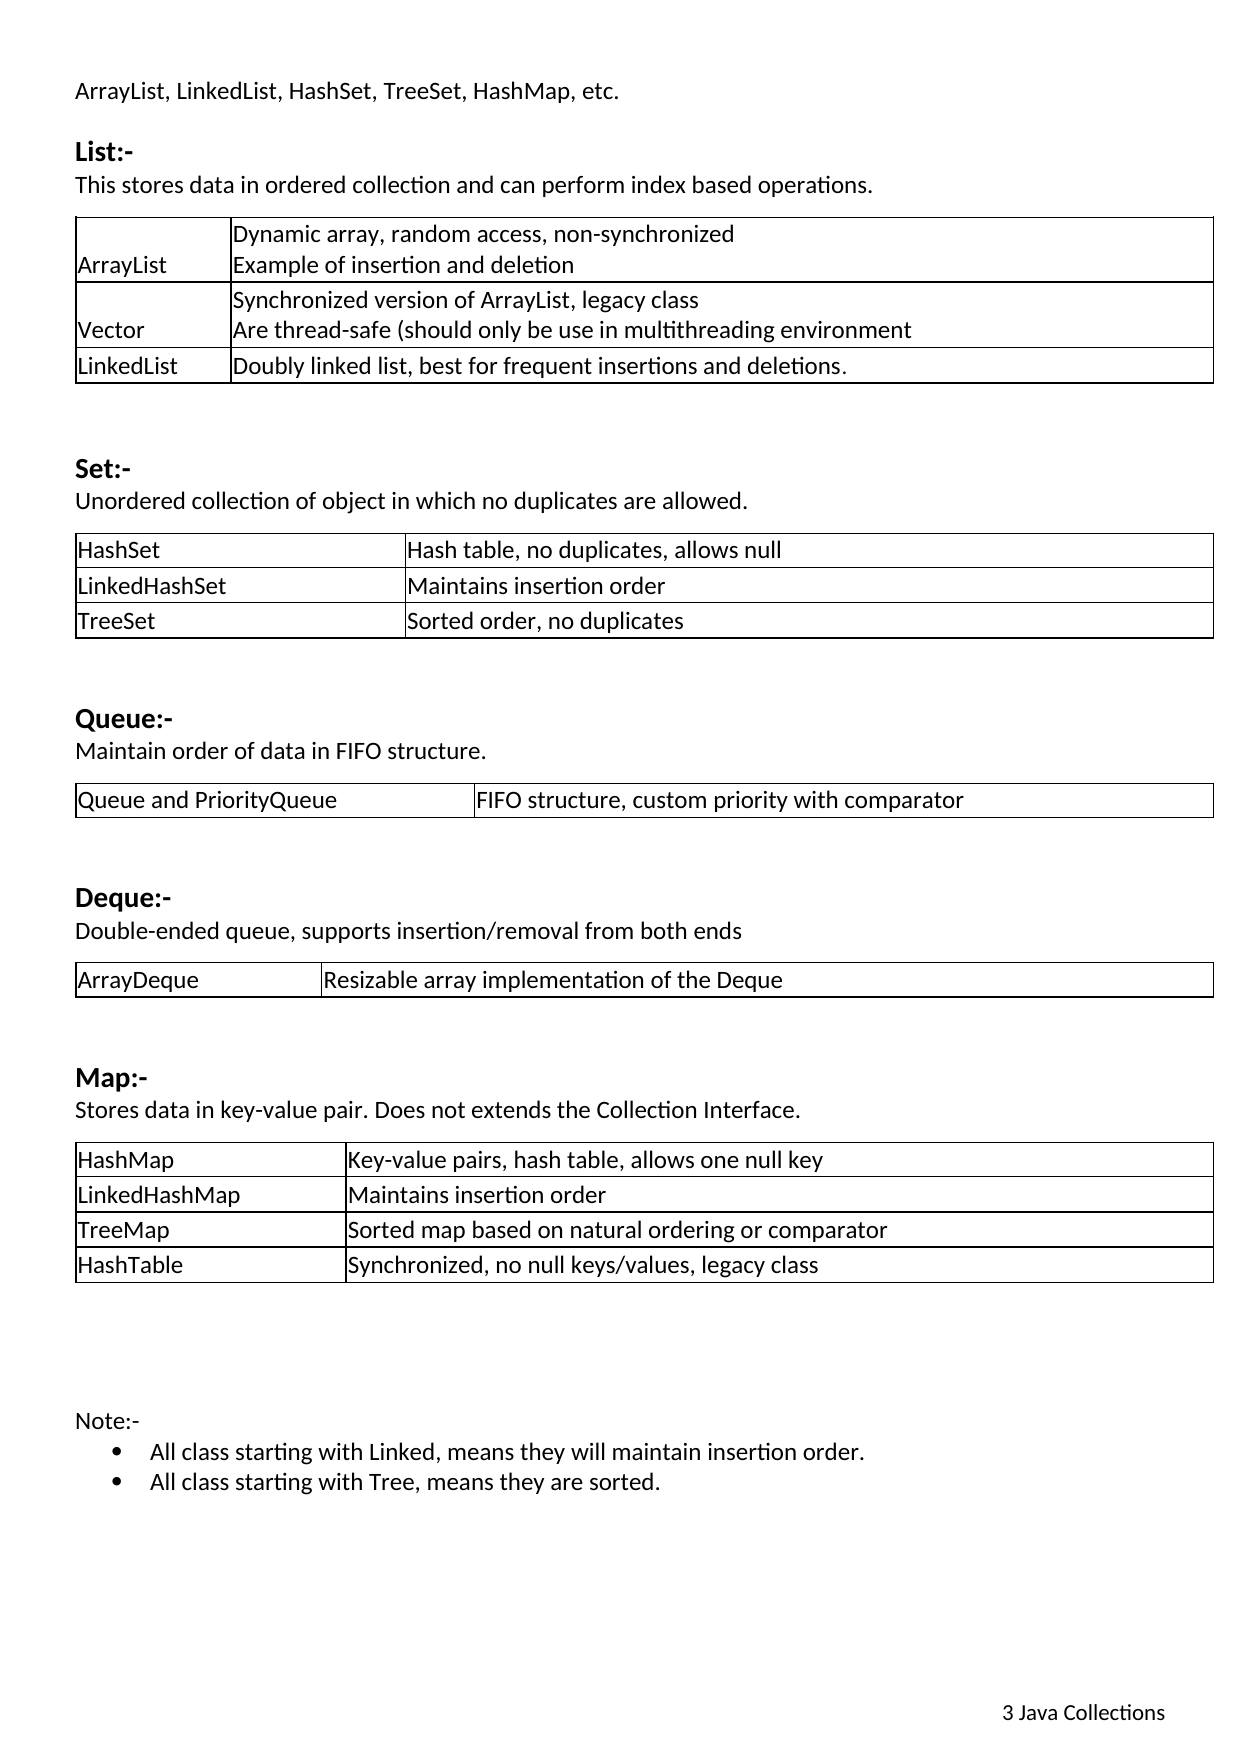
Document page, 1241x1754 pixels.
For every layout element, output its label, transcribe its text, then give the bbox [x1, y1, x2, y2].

table_cell LinkedHashMap [77, 1177, 345, 1211]
table_header Key-value pairs, hash table, allows one null key [347, 1143, 1213, 1176]
table_header Hash table, no duplicates, allows null [406, 534, 1213, 567]
table_cell Sorted map based on natural ordering or comparator [347, 1213, 1213, 1246]
table_cell Maintains insertion order [406, 568, 1213, 602]
text ArrayList, LinkedList, HashSet, TreeSet, HashMap, etc. [75, 75, 1165, 106]
table_cell Doubly linked list, best for frequent insertions and deletions. [232, 348, 1213, 382]
table_cell Synchronized version of ArrayList, legacy class Are thread-safe (should only be use in multithreading environment [232, 283, 1213, 347]
table_cell Sorted order, no duplicates [406, 603, 1213, 637]
text Note:- [75, 1405, 1165, 1436]
table_cell HashTable [77, 1248, 345, 1281]
table_cell LinkedList [77, 348, 230, 382]
text Unordered collection of object in which no duplicates are allowed. [75, 485, 1165, 516]
list All class starting with Tree, means they are sorted. [112, 1466, 1165, 1497]
table_cell Maintains insertion order [347, 1177, 1213, 1211]
table_header Resizable array implementation of the Deque [322, 963, 1213, 996]
table_cell TreeSet [77, 603, 405, 637]
text Map:- [75, 1059, 1165, 1094]
text Maintain order of data in FIFO structure. [75, 735, 1165, 766]
table_header ArrayList [77, 218, 230, 281]
text Set:- [75, 450, 1165, 485]
table_header FIFO structure, custom priority with comparator [475, 784, 1213, 817]
table_cell Vector [77, 283, 230, 347]
table_header HashMap [77, 1143, 345, 1176]
table_cell TreeMap [77, 1213, 345, 1246]
text Double-ended queue, supports insertion/removal from both ends [75, 915, 1165, 945]
text Deque:- [75, 879, 1165, 915]
table_header HashSet [77, 534, 405, 567]
table_header Dynamic array, random access, non-synchronized Example of insertion and deletion [232, 218, 1213, 281]
table_header Queue and PriorityQueue [77, 784, 474, 817]
text List:- [75, 133, 1165, 169]
table_header ArrayDeque [77, 963, 321, 996]
list All class starting with Linked, means they will maintain insertion order. [112, 1436, 1165, 1466]
table_cell LinkedHashSet [77, 568, 405, 602]
text This stores data in ordered collection and can perform index based operations. [75, 169, 1165, 200]
text Stores data in key-value pair. Does not extends the Collection Interface. [75, 1094, 1165, 1125]
text Queue:- [75, 700, 1165, 735]
table_cell Synchronized, no null keys/values, legacy class [347, 1248, 1213, 1281]
